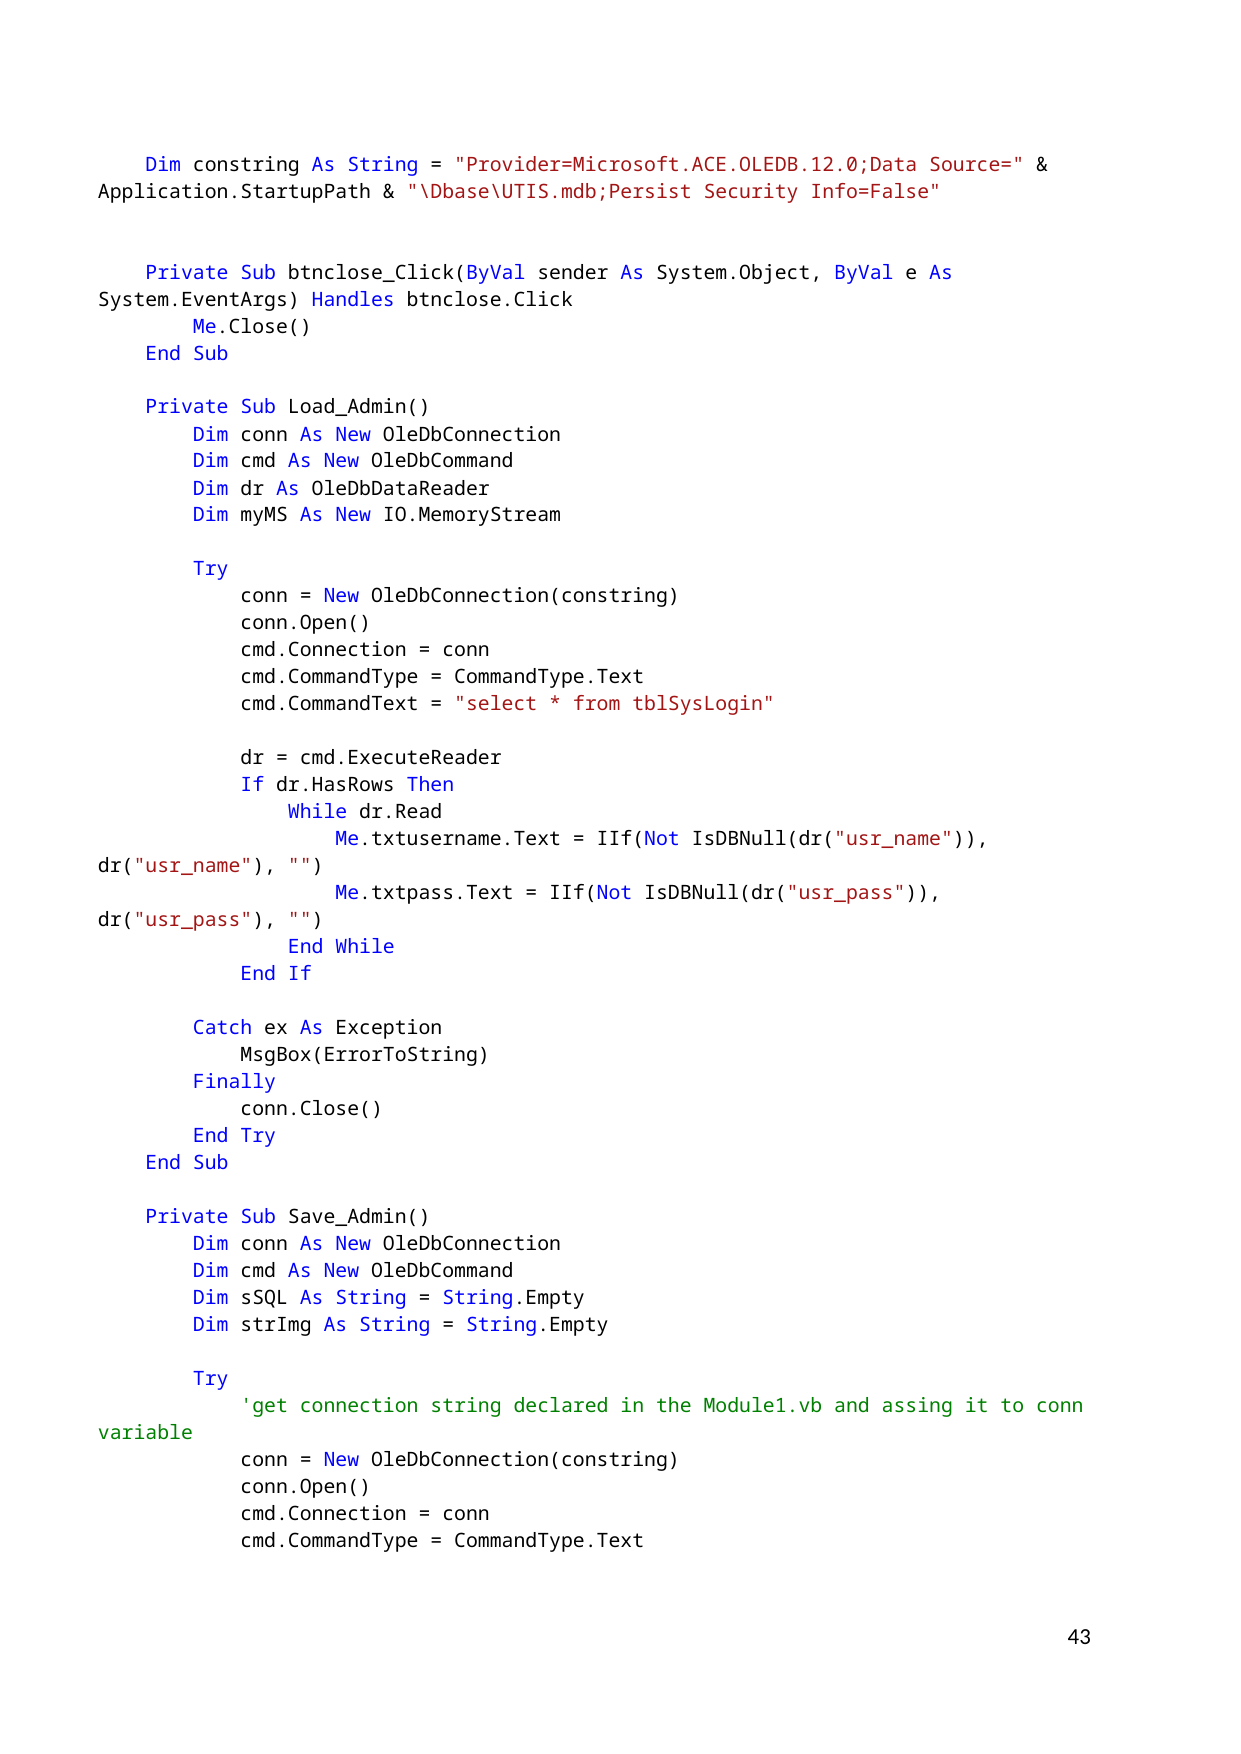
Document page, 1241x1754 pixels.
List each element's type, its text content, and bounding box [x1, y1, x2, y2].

text End Sub [98, 339, 1091, 366]
text Try [98, 1364, 1091, 1391]
text conn = New OleDbConnection(constring) [98, 1445, 1091, 1472]
text MsgBox(ErrorToString) [98, 1040, 1091, 1067]
text End While [98, 932, 1091, 959]
text conn = New OleDbConnection(constring) [98, 582, 1091, 609]
text While dr.Read [98, 797, 1091, 824]
text Private Sub Save_Admin() [98, 1202, 1091, 1229]
text If dr.HasRows Then [98, 771, 1091, 797]
text conn.Close() [98, 1094, 1091, 1121]
text Me.Close() [98, 312, 1091, 339]
text cmd.Connection = conn [98, 636, 1091, 663]
text Dim constring As String = "Provider=Microsoft.ACE.OLEDB.12.0;Data Source=" & Application.StartupPath & "\Dbase\UTIS.mdb;Persist Security Info=False" [98, 150, 1091, 204]
text End Sub [98, 1148, 1091, 1175]
text cmd.CommandText = "select * from tblSysLogin" [98, 689, 1091, 717]
text cmd.CommandType = CommandType.Text [98, 1526, 1091, 1553]
text Dim cmd As New OleDbCommand [98, 447, 1091, 474]
text Private Sub Load_Admin() [98, 393, 1091, 420]
text End If [98, 959, 1091, 986]
text 'get connection string declared in the Module1.vb and assing it to conn variable [98, 1391, 1091, 1445]
text Dim cmd As New OleDbCommand [98, 1256, 1091, 1283]
text Dim strImg As String = String.Empty [98, 1310, 1091, 1337]
text Catch ex As Exception [98, 1013, 1091, 1040]
text Dim dr As OleDbDataReader [98, 474, 1091, 501]
text cmd.Connection = conn [98, 1499, 1091, 1526]
text dr = cmd.ExecuteReader [98, 743, 1091, 771]
text Dim myMS As New IO.MemoryStream [98, 501, 1091, 528]
text conn.Open() [98, 609, 1091, 636]
text Me.txtusername.Text = IIf(Not IsDBNull(dr("usr_name")), dr("usr_name"), "") [98, 824, 1091, 878]
text cmd.CommandType = CommandType.Text [98, 663, 1091, 689]
text Finally [98, 1067, 1091, 1094]
text Dim conn As New OleDbConnection [98, 1229, 1091, 1256]
text Me.txtpass.Text = IIf(Not IsDBNull(dr("usr_pass")), dr("usr_pass"), "") [98, 878, 1091, 932]
text Try [98, 555, 1091, 582]
text End Try [98, 1121, 1091, 1148]
text Dim conn As New OleDbConnection [98, 420, 1091, 447]
text conn.Open() [98, 1472, 1091, 1499]
text Private Sub btnclose_Click(ByVal sender As System.Object, ByVal e As System.EventArgs) Handles btnclose.Click [98, 258, 1091, 312]
text Dim sSQL As String = String.Empty [98, 1283, 1091, 1310]
